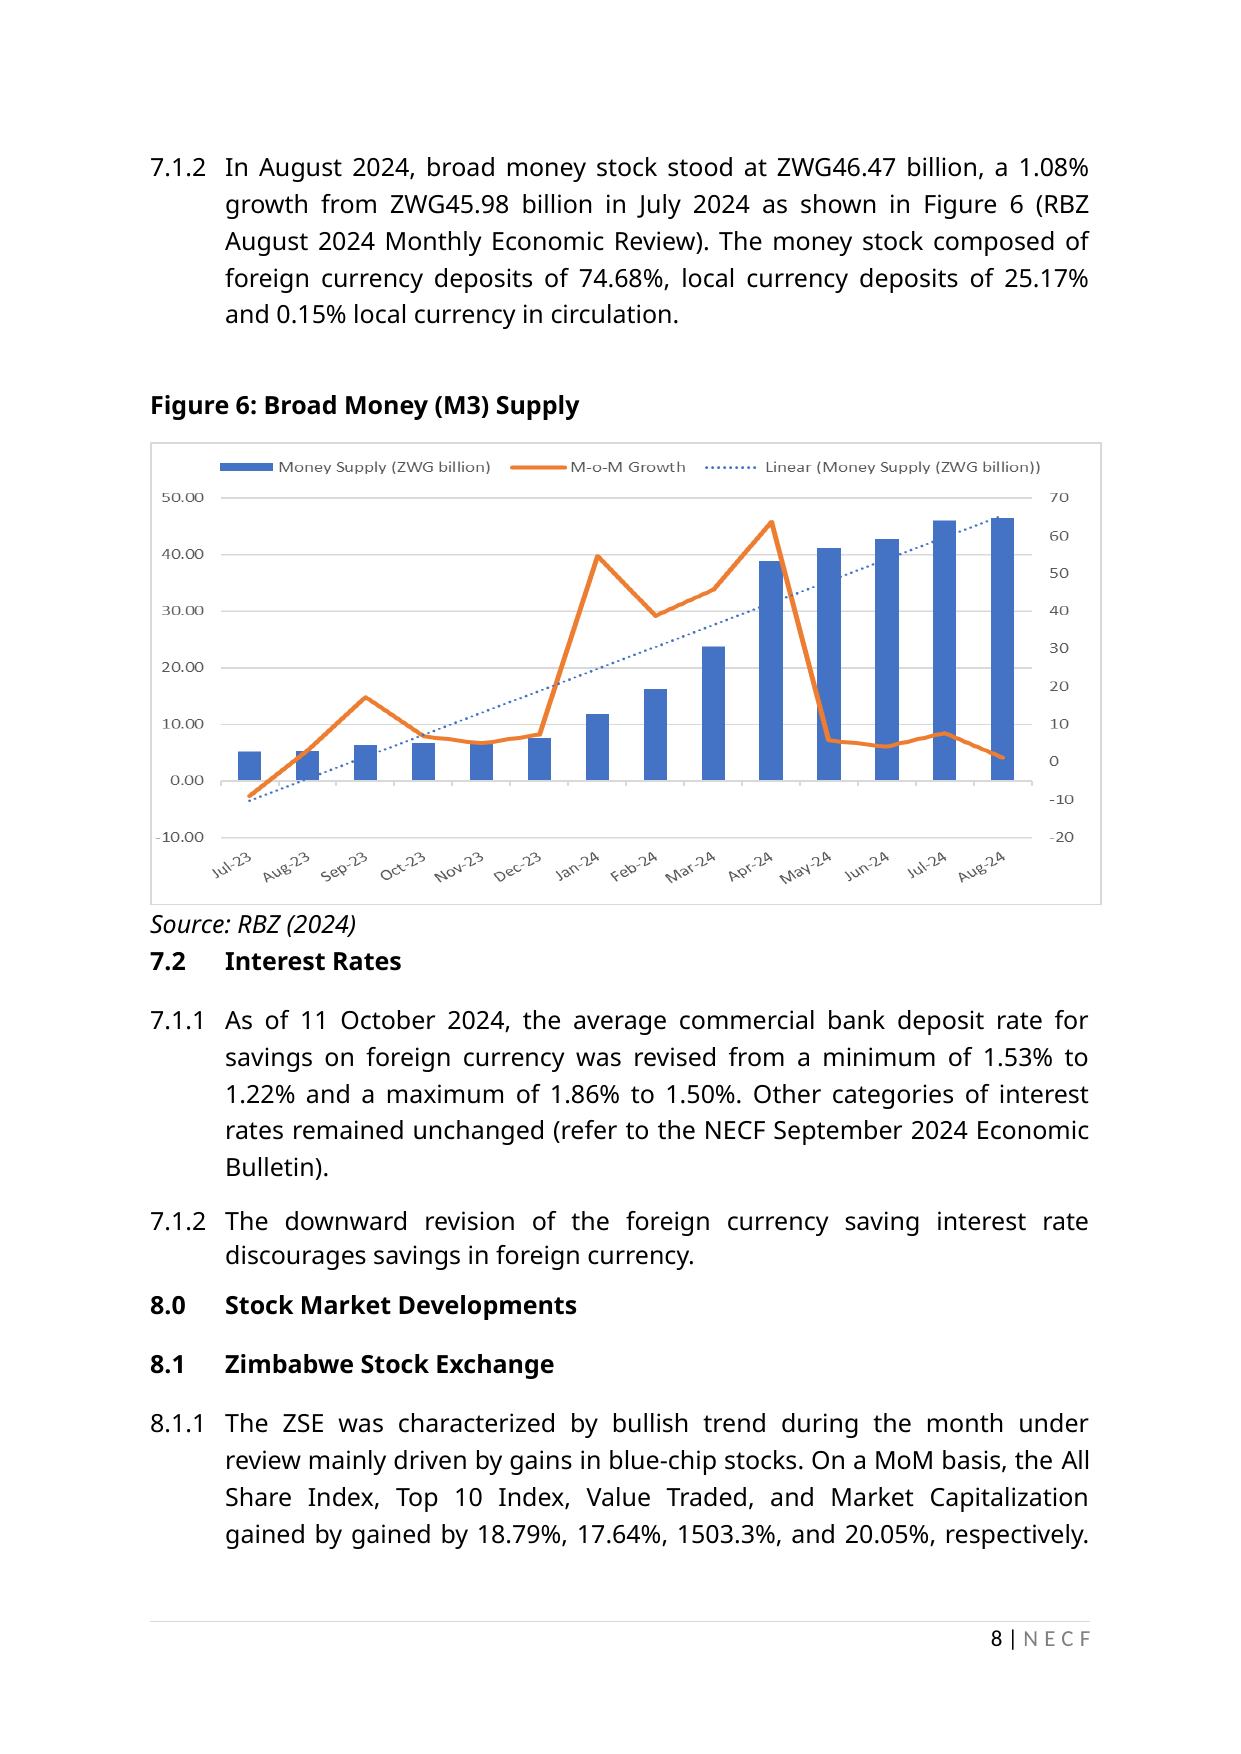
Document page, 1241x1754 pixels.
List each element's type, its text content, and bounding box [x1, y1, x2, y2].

subtitle 7.2 Interest Rates [150, 944, 1090, 978]
text Source: RBZ (2024) [150, 907, 1090, 941]
subtitle 8.0 Stock Market Developments [150, 1288, 1090, 1322]
subtitle 8.1 Zimbabwe Stock Exchange [150, 1347, 1090, 1381]
text 7.1.2 In August 2024, broad money stock stood at ZWG46.47 billion, a 1.08% growth from ZWG45.98 billion in July 2024 as shown in Figure 6 (RBZ August 2024 Monthly Economic Review). The money stock composed of foreign currency deposits of 74.68%, local currency deposits of 25.17% and 0.15% local currency in circulation. [150, 150, 1090, 331]
list Figure 6: Broad Money (M3) Supply [150, 387, 1090, 421]
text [150, 1406, 1090, 1551]
picture [150, 442, 1103, 905]
text 7.1.2 The downward revision of the foreign currency saving interest rate discourages savings in foreign currency. [150, 1203, 1090, 1271]
text 7.1.1 As of 11 October 2024, the average commercial bank deposit rate for savings on foreign currency was revised from a minimum of 1.53% to 1.22% and a maximum of 1.86% to 1.50%. Other categories of interest rates remained unchanged (refer to the NECF September 2024 Economic Bulletin). [150, 1003, 1090, 1184]
